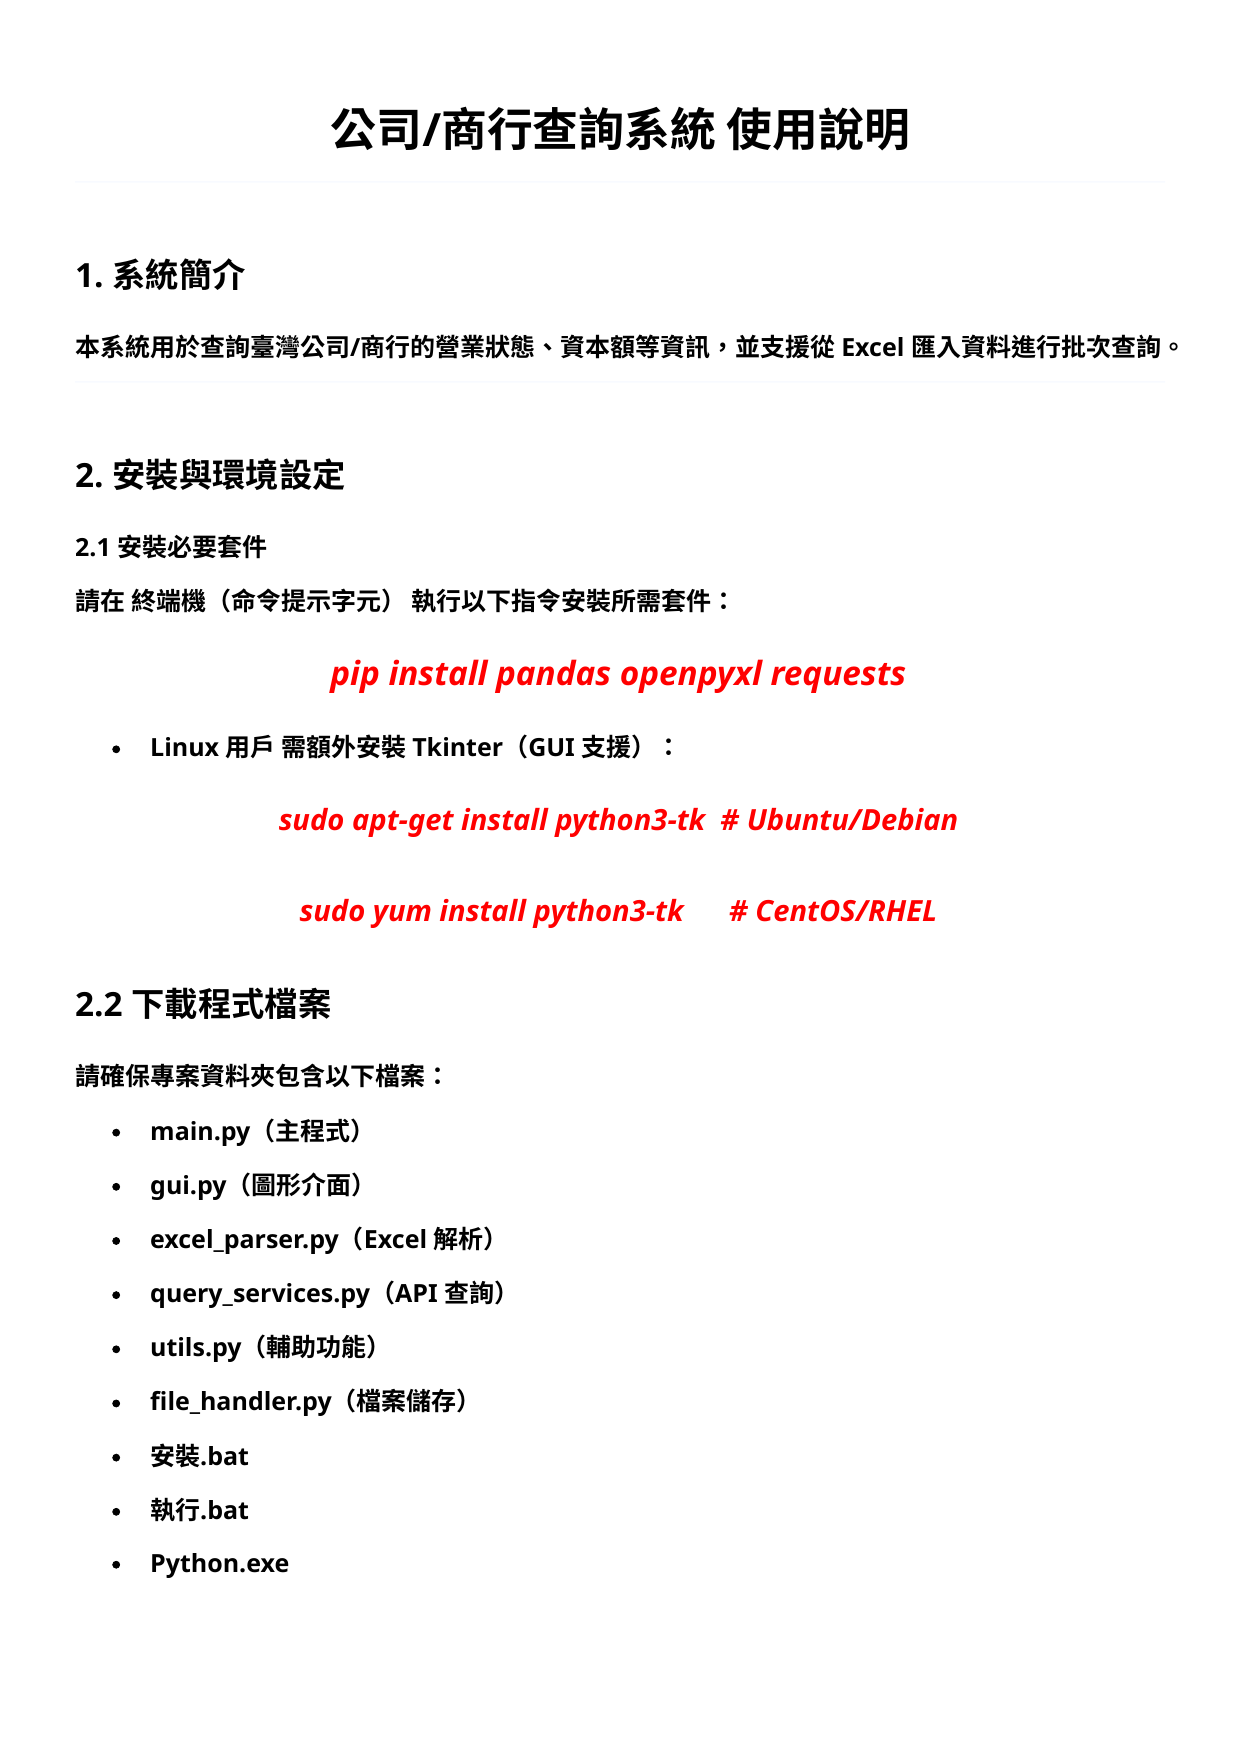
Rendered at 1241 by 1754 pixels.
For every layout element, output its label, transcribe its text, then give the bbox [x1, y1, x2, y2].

text 2.1 安裝必要套件 [75, 527, 1165, 564]
list gui.py（圖形介面） [112, 1164, 1165, 1202]
text sudo apt-get install python3-tk # Ubuntu/Debian [75, 781, 1165, 856]
list Linux 用戶 需額外安裝 Tkinter（GUI 支援）： [112, 727, 1165, 764]
list file_handler.py（檔案儲存） [112, 1381, 1165, 1419]
text pip install pandas openpyxl requests [75, 635, 1165, 710]
text 請在 終端機（命令提示字元） 執行以下指令安裝所需套件： [75, 581, 1165, 619]
text 請確保專案資料夾包含以下檔案： [75, 1056, 1165, 1094]
list 安裝.bat [112, 1435, 1165, 1473]
list excel_parser.py（Excel 解析） [112, 1219, 1165, 1256]
list Python.exe [112, 1544, 1165, 1581]
text 1. 系統簡介 [75, 235, 1165, 310]
text 公司/商行查詢系統 使用說明 [75, 89, 1165, 164]
text sudo yum install python3-tk # CentOS/RHEL [75, 873, 1165, 948]
list utils.py（輔助功能） [112, 1327, 1165, 1364]
text 本系統用於查詢臺灣公司/商行的營業狀態、資本額等資訊，並支援從 Excel 匯入資料進行批次查詢。 [75, 327, 1165, 364]
list main.py（主程式） [112, 1110, 1165, 1148]
list query_services.py（API 查詢） [112, 1273, 1165, 1310]
text 2.2 下載程式檔案 [75, 964, 1165, 1039]
text 2. 安裝與環境設定 [75, 435, 1165, 510]
list 執行.bat [112, 1489, 1165, 1527]
